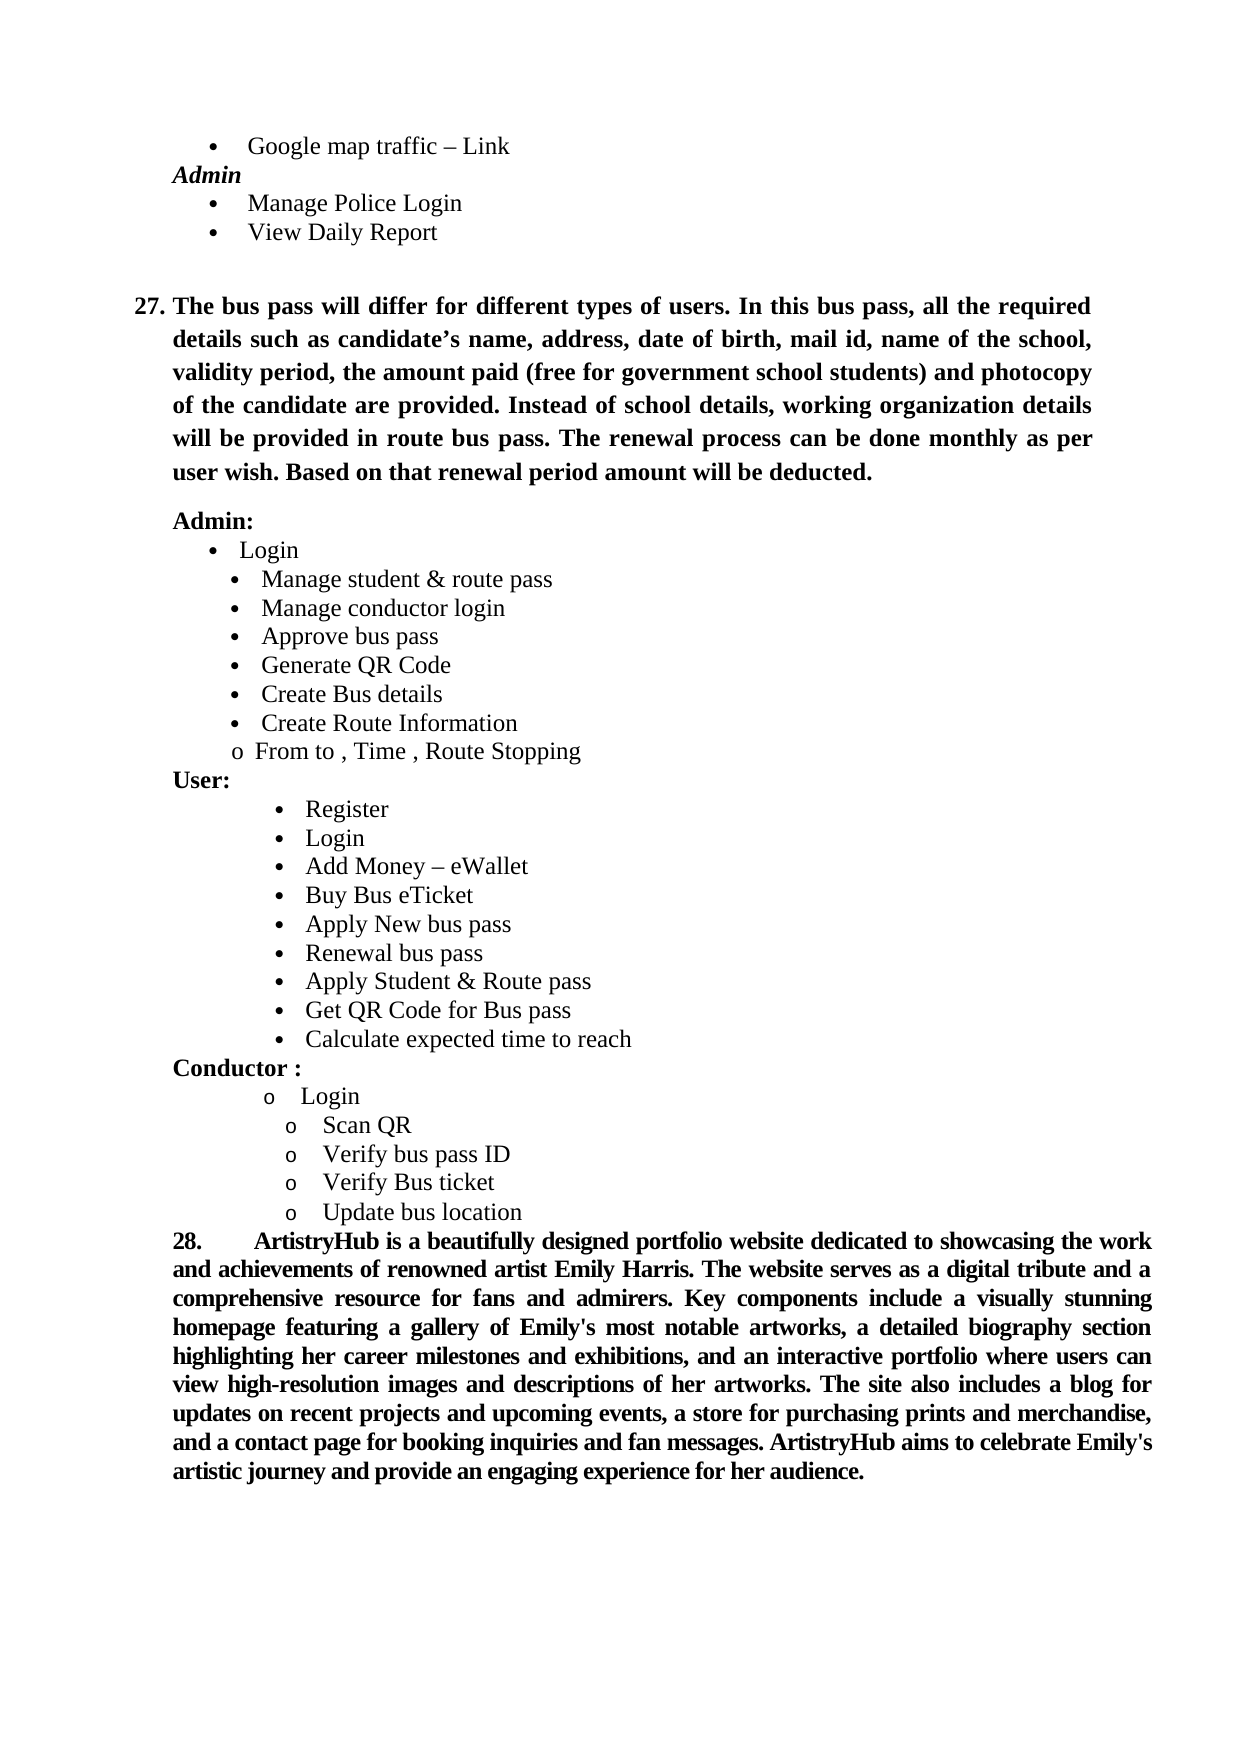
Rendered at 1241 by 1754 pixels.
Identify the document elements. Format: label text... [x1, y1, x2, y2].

subtitle Conductor : [172, 1053, 355, 1081]
list Generate QR Code [231, 650, 1153, 679]
list Apply Student & Route pass [276, 966, 1153, 995]
list Google map traffic – Link [209, 131, 1153, 160]
list Manage Police Login [209, 188, 1153, 217]
list Login [276, 823, 1153, 851]
list Manage conductor login [231, 593, 1153, 621]
list Login [103, 535, 299, 564]
list View Daily Report [209, 217, 1153, 246]
list Verify bus pass ID [284, 1139, 1153, 1168]
list Renewal bus pass [276, 938, 1153, 966]
list The bus pass will differ for different types of users. In this bus pass, all the required details such as candidate’s name, address, date of birth, mail id, name of the school, validity period, the amount paid (free for government school students) and photocopy of the candidate are provided. Instead of school details, working organization details will be provided in route bus pass. The renewal process can be done monthly as per user wish. Based on that renewal period amount will be deducted. [134, 291, 1093, 485]
list Apply New bus pass [276, 909, 1153, 938]
list 28. ArtistryHub is a beautifully designed portfolio website dedicated to showcasing the work and achievements of renowned artist Emily Harris. The website serves as a digital tribute and a comprehensive resource for fans and admirers. Key components include a visually stunning homepage featuring a gallery of Emily's most notable artworks, a detailed biography section highlighting her career milestones and exhibitions, and an interactive portfolio where users can view high-resolution images and descriptions of her artworks. The site also includes a blog for updates on recent projects and upcoming events, a store for purchasing prints and merchandise, and a contact page for booking inquiries and fan messages. ArtistryHub aims to celebrate Emily's artistic journey and provide an engaging experience for her audience. [172, 1226, 1153, 1484]
list Create Route Information [231, 708, 1153, 736]
list Add Money – eWallet [276, 851, 1153, 880]
list Verify Bus ticket [284, 1168, 1153, 1197]
list Create Bus details [231, 679, 1153, 708]
list Register [276, 794, 1153, 823]
list Calculate expected time to reach [276, 1024, 1153, 1053]
list Login [103, 1081, 360, 1111]
text o From to , Time , Route Stopping [231, 736, 1153, 766]
list Update bus location [284, 1197, 1153, 1226]
list Scan QR [284, 1111, 1153, 1139]
list Approve bus pass [231, 621, 1153, 650]
list Buy Bus eTicket [276, 880, 1153, 909]
subtitle Admin [172, 160, 1153, 188]
subtitle Admin: [172, 506, 307, 535]
list Get QR Code for Bus pass [276, 995, 1153, 1024]
subtitle User: [172, 766, 1153, 794]
list Manage student & route pass [231, 564, 1153, 592]
